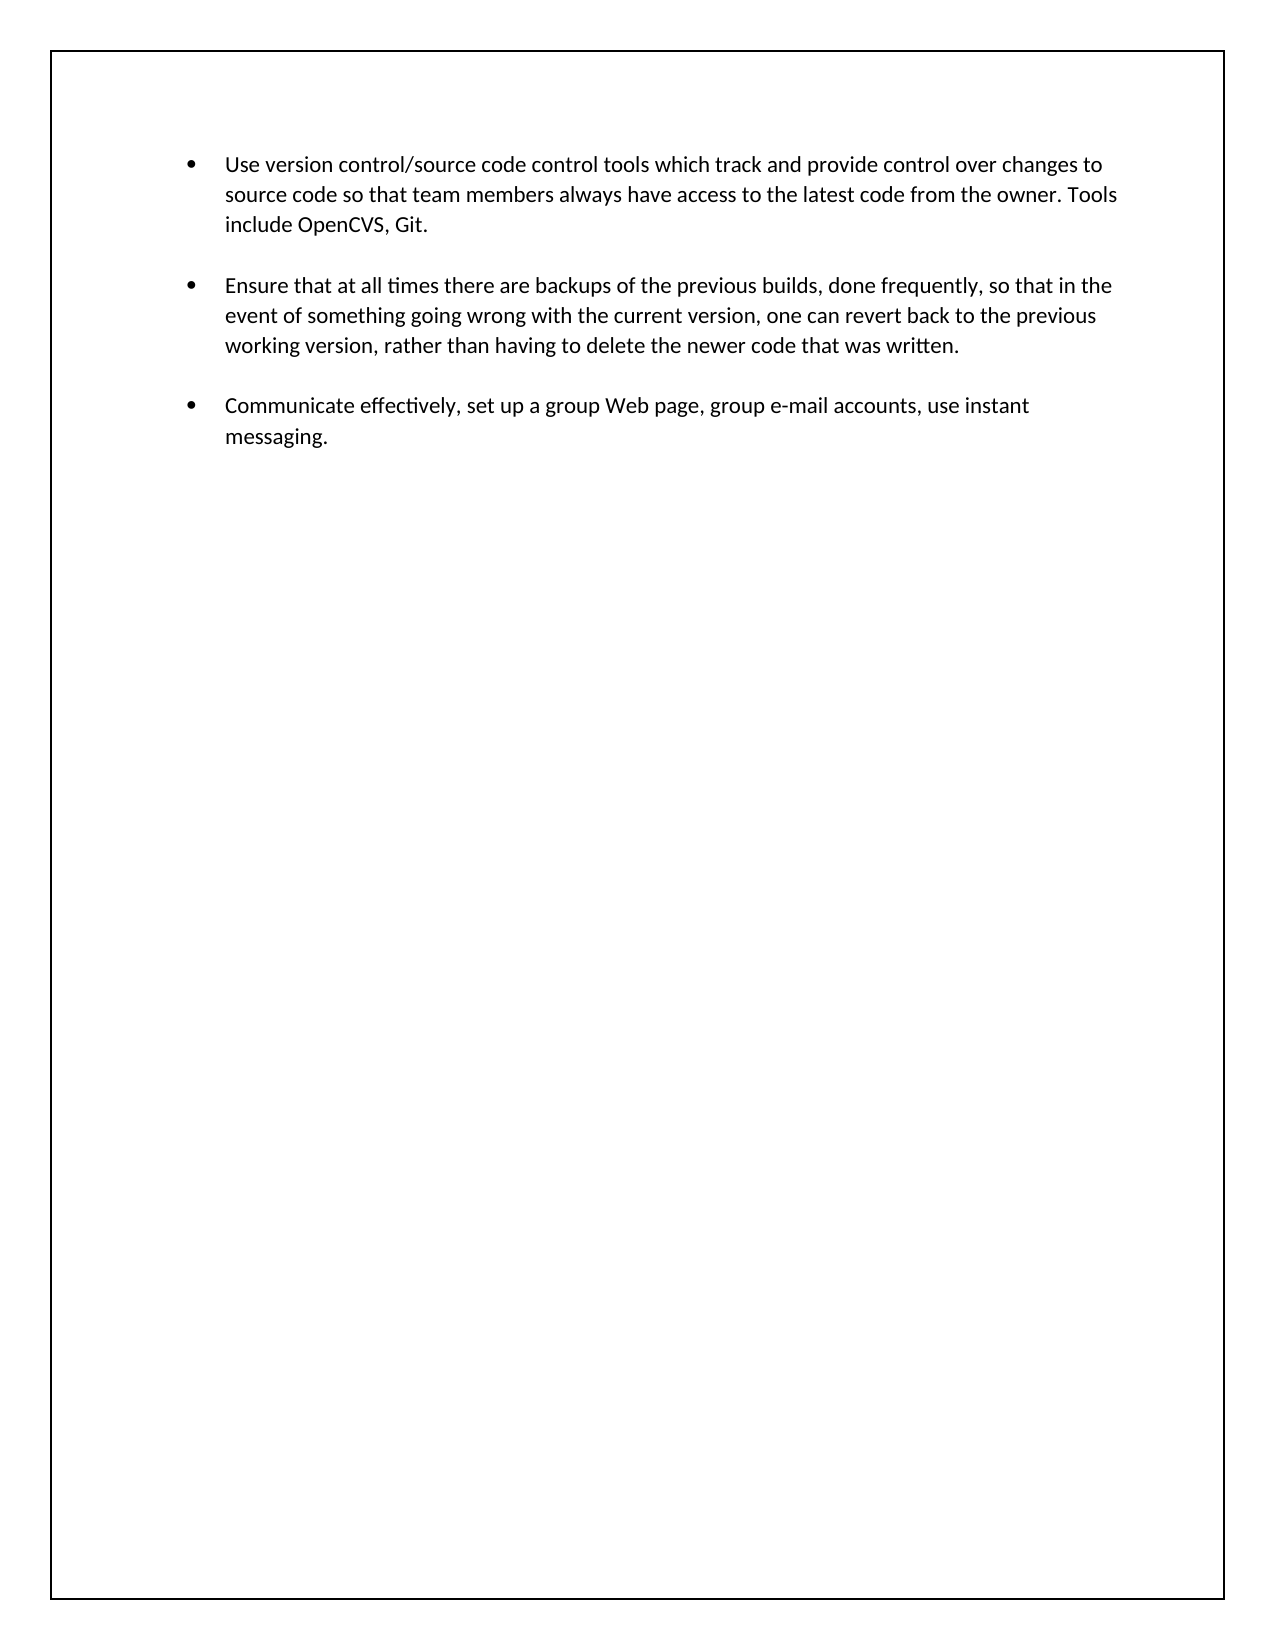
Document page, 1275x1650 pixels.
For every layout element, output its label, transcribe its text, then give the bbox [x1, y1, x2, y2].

list Ensure that at all times there are backups of the previous builds, done frequently, so that in the event of something going wrong with the current version, one can revert back to the previous working version, rather than having to delete the newer code that was written. [187, 271, 1125, 389]
list Communicate effectively, set up a group Web page, group e-mail accounts, use instant messaging. [187, 392, 1125, 450]
list Use version control/source code control tools which track and provide control over changes to source code so that team members always have access to the latest code from the owner. Tools include OpenCVS, Git. [187, 150, 1125, 269]
